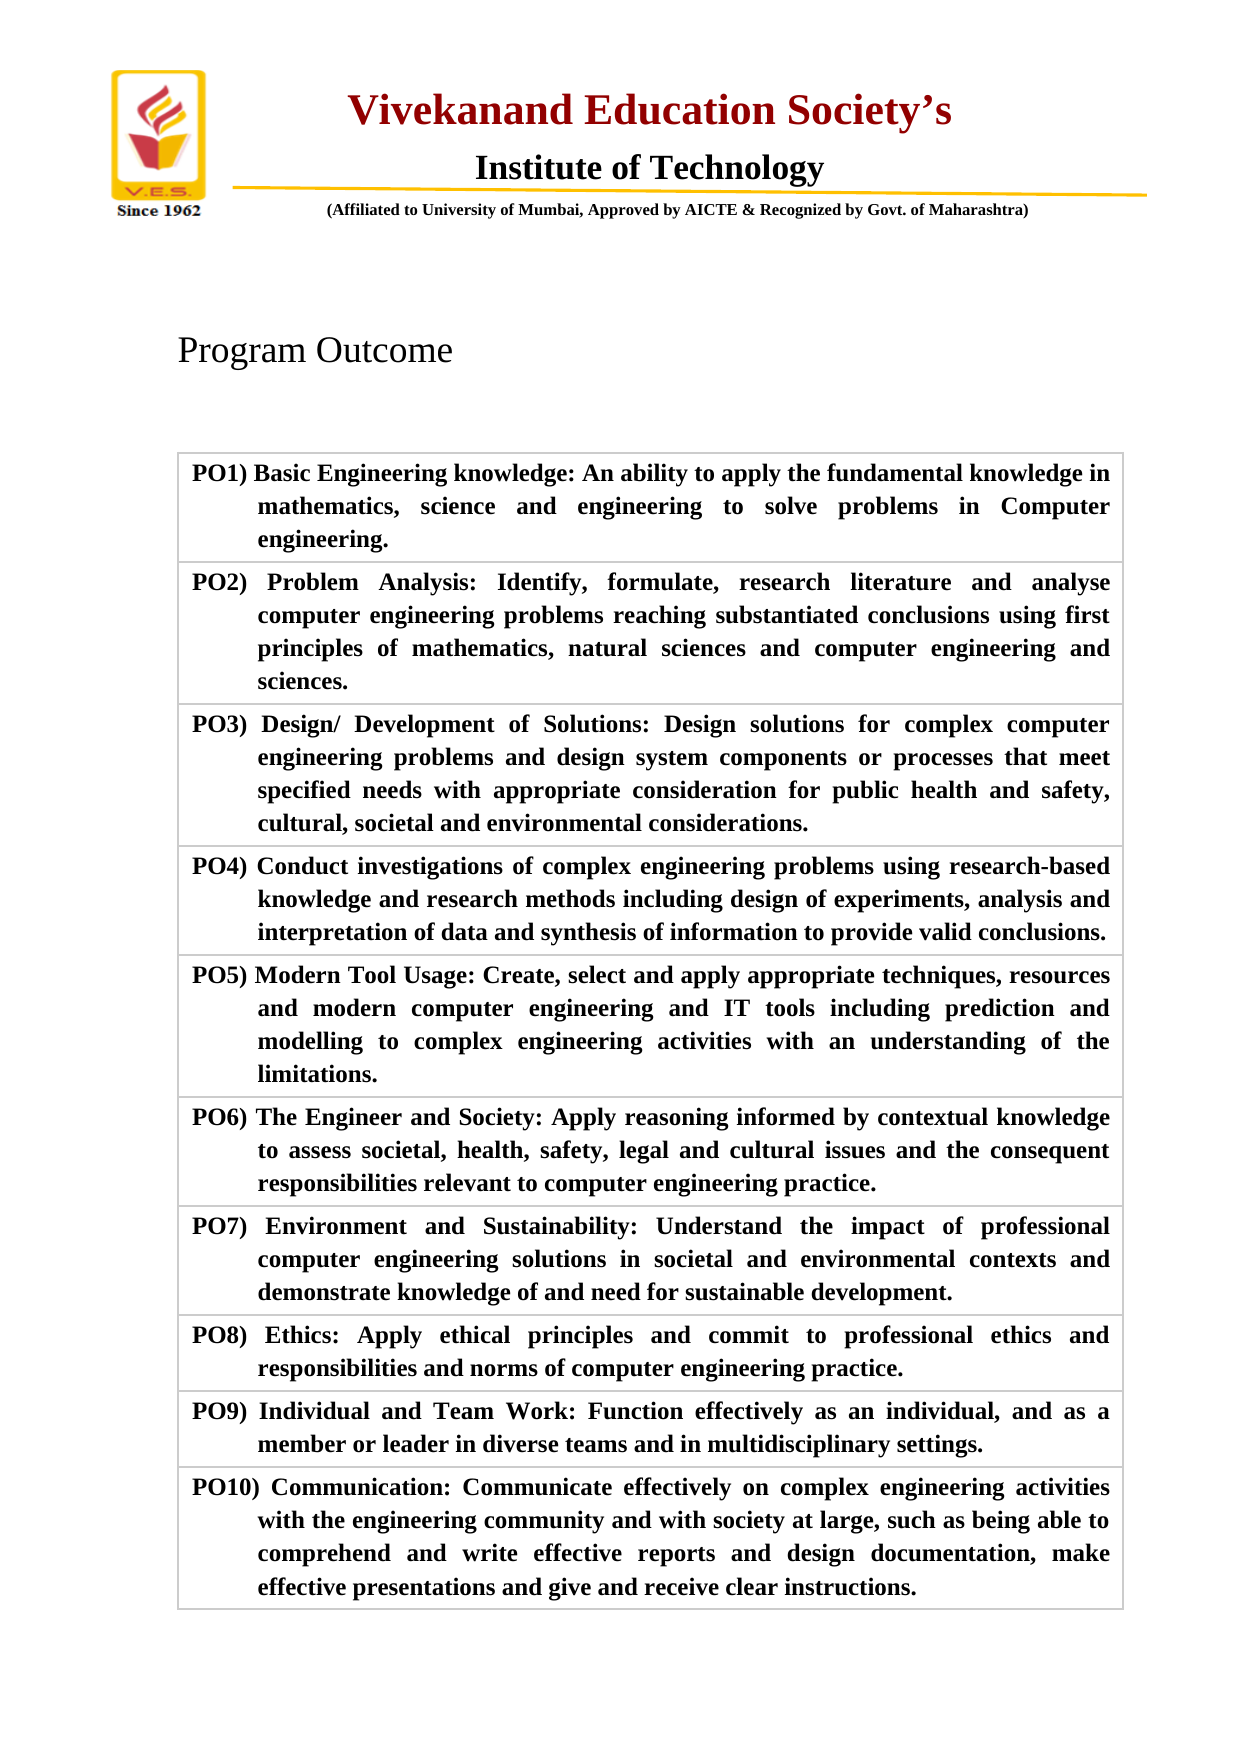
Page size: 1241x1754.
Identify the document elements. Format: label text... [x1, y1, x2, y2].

table_cell PO4) Conduct investigations of complex engineering problems using research-based knowledge and research methods including design of experiments, analysis and interpretation of data and synthesis of information to provide valid conclusions. [179, 847, 1122, 954]
table_cell PO3) Design/ Development of Solutions: Design solutions for complex computer engineering problems and design system components or processes that meet specified needs with appropriate consideration for public health and safety, cultural, societal and environmental considerations. [179, 705, 1122, 845]
table_cell PO5) Modern Tool Usage: Create, select and apply appropriate techniques, resources and modern computer engineering and IT tools including prediction and modelling to complex engineering activities with an understanding of the limitations. [179, 956, 1122, 1096]
table_cell PO2) Problem Analysis: Identify, formulate, research literature and analyse computer engineering problems reaching substantiated conclusions using first principles of mathematics, natural sciences and computer engineering and sciences. [179, 563, 1122, 703]
picture [110, 70, 210, 220]
text Program Outcome [177, 327, 1122, 371]
table_cell PO9) Individual and Team Work: Function effectively as an individual, and as a member or leader in diverse teams and in multidisciplinary settings. [179, 1392, 1122, 1466]
table_cell PO8) Ethics: Apply ethical principles and commit to professional ethics and responsibilities and norms of computer engineering practice. [179, 1316, 1122, 1390]
table_cell PO7) Environment and Sustainability: Understand the impact of professional computer engineering solutions in societal and environmental contexts and demonstrate knowledge of and need for sustainable development. [179, 1207, 1122, 1314]
table_cell PO6) The Engineer and Society: Apply reasoning informed by contextual knowledge to assess societal, health, safety, legal and cultural issues and the consequent responsibilities relevant to computer engineering practice. [179, 1098, 1122, 1205]
table_header PO1) Basic Engineering knowledge: An ability to apply the fundamental knowledge in mathematics, science and engineering to solve problems in Computer engineering. [179, 454, 1122, 561]
table_cell PO10) Communication: Communicate effectively on complex engineering activities with the engineering community and with society at large, such as being able to comprehend and write effective reports and design documentation, make effective presentations and give and receive clear instructions. [179, 1468, 1122, 1608]
